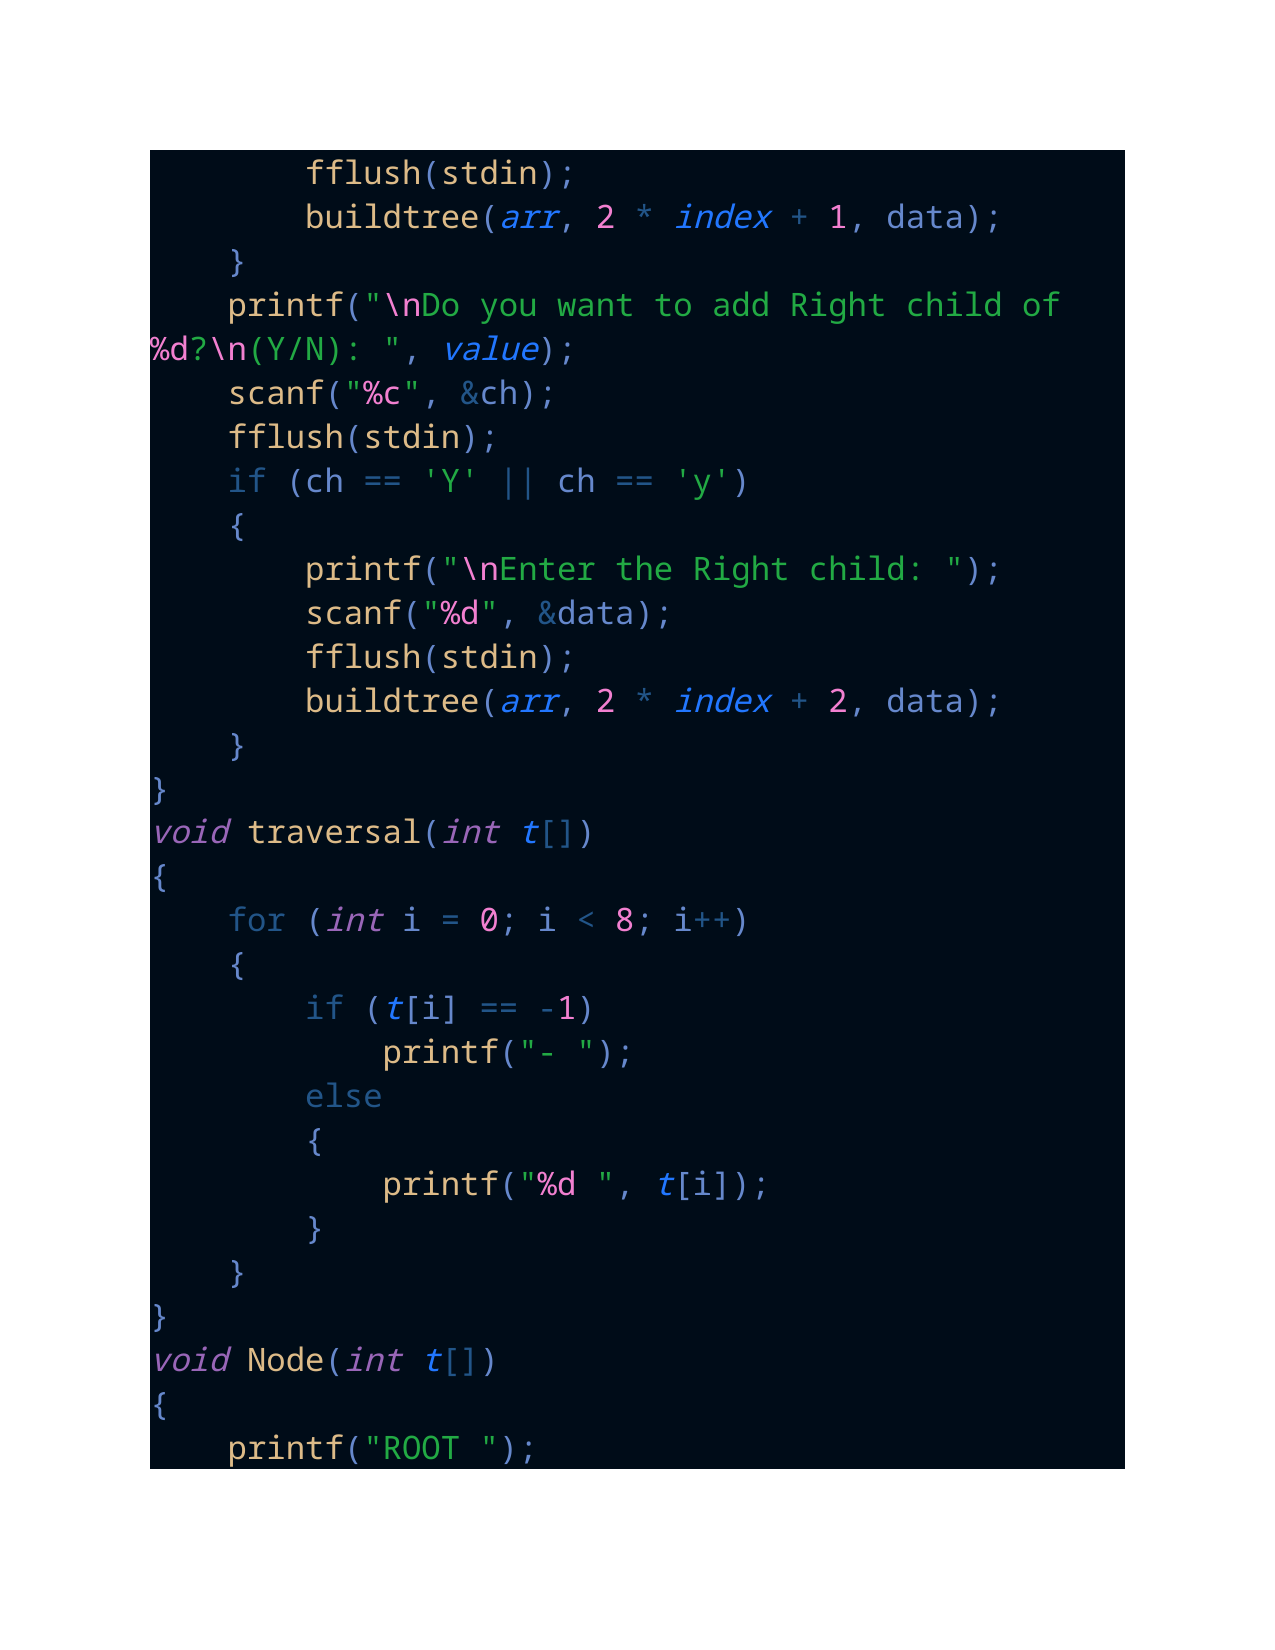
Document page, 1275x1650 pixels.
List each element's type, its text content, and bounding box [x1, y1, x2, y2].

text if (ch == 'Y' || ch == 'y') [150, 458, 1125, 502]
text fflush(stdin); [150, 150, 1125, 194]
text void Node(int t[]) [150, 1337, 1125, 1381]
text } [150, 1293, 1125, 1337]
text } [150, 721, 1125, 765]
text scanf("%c", &ch); [150, 370, 1125, 414]
text printf("\nEnter the Right child: "); [150, 546, 1125, 589]
text } [150, 1205, 1125, 1249]
text printf("- "); [150, 1029, 1125, 1073]
text { [150, 853, 1125, 897]
text scanf("%d", &data); [150, 589, 1125, 633]
text } [150, 1249, 1125, 1293]
text buildtree(arr, 2 * index + 1, data); [150, 194, 1125, 238]
text fflush(stdin); [150, 414, 1125, 458]
text { [150, 1117, 1125, 1161]
text if (t[i] == -1) [150, 985, 1125, 1029]
text fflush(stdin); [150, 633, 1125, 677]
text else [150, 1073, 1125, 1117]
text void traversal(int t[]) [150, 809, 1125, 853]
text } [150, 238, 1125, 282]
text printf("\nDo you want to add Right child of %d?\n(Y/N): ", value); [150, 282, 1125, 370]
text for (int i = 0; i < 8; i++) [150, 897, 1125, 941]
text } [150, 765, 1125, 809]
text { [150, 941, 1125, 985]
text printf("ROOT "); [150, 1425, 1125, 1469]
text buildtree(arr, 2 * index + 2, data); [150, 677, 1125, 721]
text printf("%d ", t[i]); [150, 1161, 1125, 1205]
text { [150, 502, 1125, 546]
text { [150, 1381, 1125, 1425]
